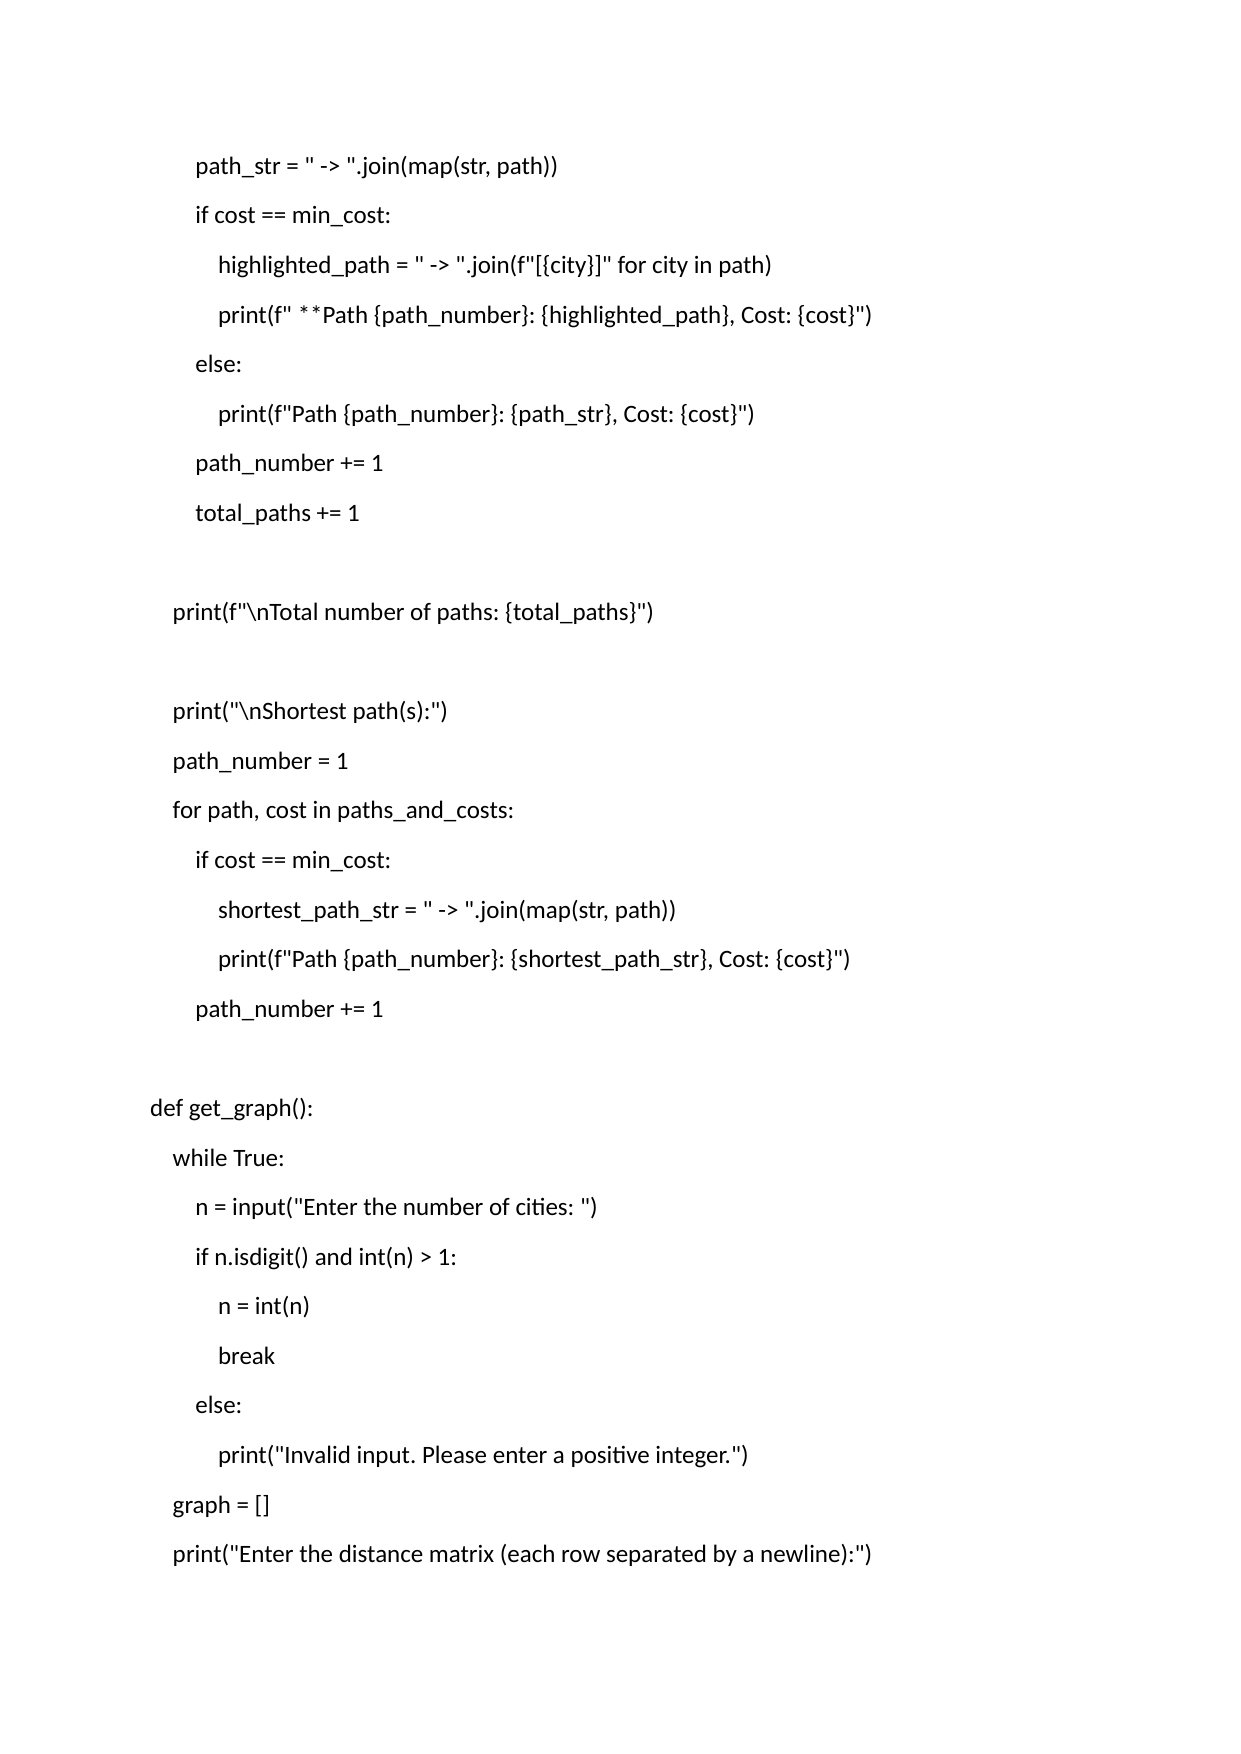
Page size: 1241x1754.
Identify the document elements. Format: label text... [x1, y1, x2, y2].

text total_paths += 1 [150, 497, 1090, 528]
text print(f"\nTotal number of paths: {total_paths}") [150, 596, 1090, 627]
text highlighted_path = " -> ".join(f"[{city}]" for city in path) [150, 249, 1090, 280]
text n = input("Enter the number of cities: ") [150, 1191, 1090, 1222]
text if n.isdigit() and int(n) > 1: [150, 1241, 1090, 1271]
text break [150, 1340, 1090, 1371]
text path_number += 1 [150, 993, 1090, 1023]
text for path, cost in paths_and_costs: [150, 794, 1090, 825]
text if cost == min_cost: [150, 844, 1090, 875]
text graph = [] [150, 1489, 1090, 1519]
text while True: [150, 1142, 1090, 1172]
text else: [150, 1389, 1090, 1420]
text print("Enter the distance matrix (each row separated by a newline):") [150, 1538, 1090, 1569]
text print(f"Path {path_number}: {shortest_path_str}, Cost: {cost}") [150, 943, 1090, 974]
text shortest_path_str = " -> ".join(map(str, path)) [150, 894, 1090, 924]
text def get_graph(): [150, 1092, 1090, 1123]
text path_str = " -> ".join(map(str, path)) [150, 150, 1090, 181]
text n = int(n) [150, 1290, 1090, 1321]
text path_number += 1 [150, 447, 1090, 478]
text path_number = 1 [150, 745, 1090, 776]
text else: [150, 348, 1090, 379]
text print(f"Path {path_number}: {path_str}, Cost: {cost}") [150, 398, 1090, 428]
text print("\nShortest path(s):") [150, 695, 1090, 726]
text print(f" **Path {path_number}: {highlighted_path}, Cost: {cost}") [150, 299, 1090, 329]
text if cost == min_cost: [150, 199, 1090, 230]
text print("Invalid input. Please enter a positive integer.") [150, 1439, 1090, 1470]
